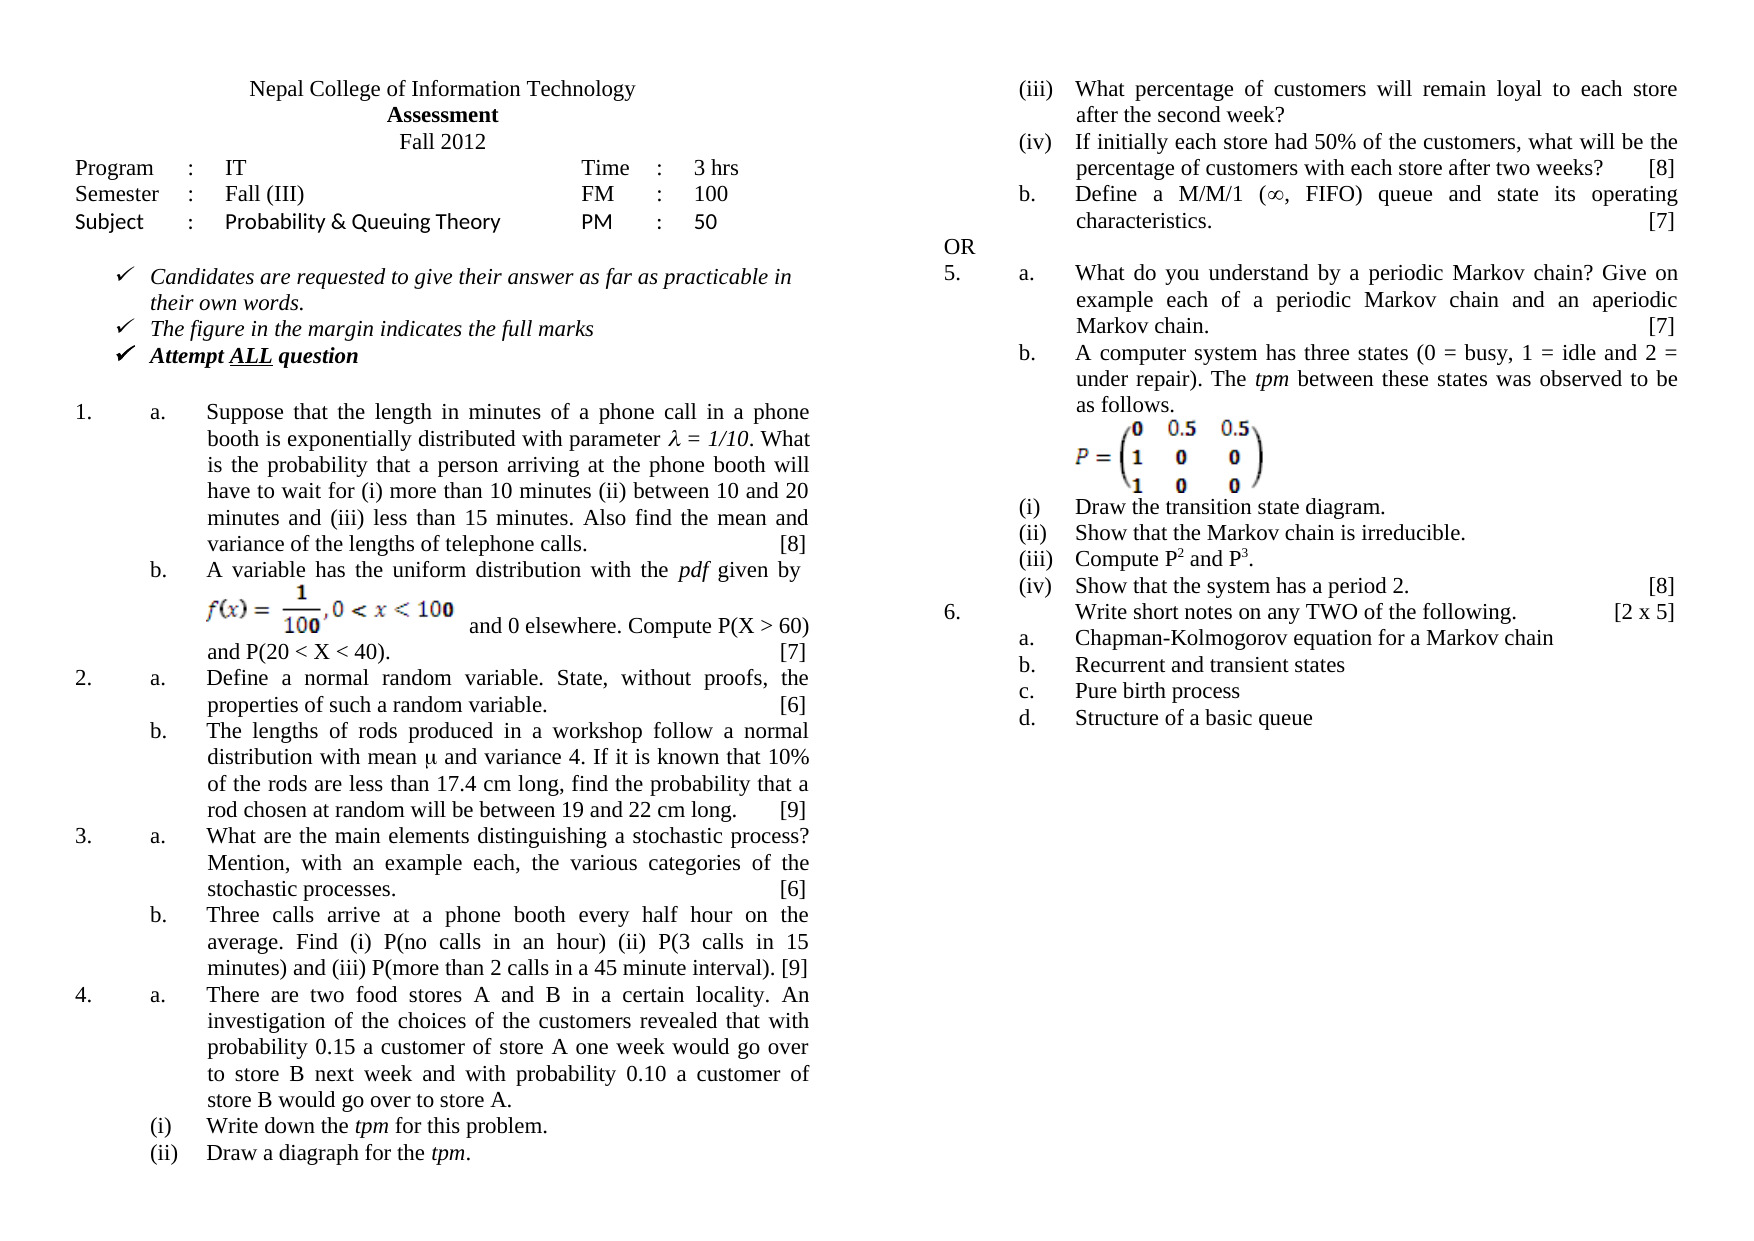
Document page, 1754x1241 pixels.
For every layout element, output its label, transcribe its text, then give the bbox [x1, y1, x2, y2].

picture [1075, 417, 1266, 493]
list (iii) Compute P2 and P3. [944, 545, 1679, 572]
list c. Pure birth process [944, 677, 1679, 703]
text b. The lengths of rods produced in a workshop follow a normal distribution with mean and variance 4. If it is known that 10% of the rods are less than 17.4 cm long, find the probability that a rod chosen at random will be between 19 and 22 cm long. [9] [75, 717, 810, 822]
list b. A computer system has three states (0 = busy, 1 = idle and 2 = under repair). The tpm between these states was observed to be as follows. [944, 338, 1679, 418]
list b. Define a M/M/1 (, FIFO) queue and state its operating characteristics. [7] [944, 180, 1679, 233]
text Assessment [75, 101, 810, 128]
list The figure in the margin indicates the full marks [112, 316, 810, 342]
list (i) Draw the transition state diagram. [944, 493, 1679, 519]
list 3. a. What are the main elements distinguishing a stochastic process? Mention, with an example each, the various categories of the stochastic processes. [6] [75, 822, 810, 902]
list Attempt ALL question [112, 342, 810, 368]
text 2. a. Define a normal random variable. State, without proofs, the properties of such a random variable. [6] [75, 664, 810, 717]
list b. Three calls arrive at a phone booth every half hour on the average. Find (i) P(no calls in an hour) (ii) P(3 calls in 15 minutes) and (iii) P(more than 2 calls in a 45 minute interval). [9] [75, 902, 810, 981]
text Program : IT Time : 3 hrs [75, 154, 810, 180]
list OR [944, 233, 1679, 259]
list d. Structure of a basic queue [944, 703, 1679, 730]
list b. A variable has the uniform distribution with the pdf given by and 0 elsewhere. Compute P(X > 60) and P(20 < X < 40). [7] [75, 557, 810, 664]
list b. Recurrent and transient states [944, 651, 1679, 677]
list (ii) Show that the Markov chain is irreducible. [944, 519, 1679, 545]
text Semester : Fall (III) FM : 100 [75, 180, 810, 207]
text Fall 2012 [75, 128, 810, 154]
list a. Chapman-Kolmogorov equation for a Markov chain [944, 624, 1679, 651]
list 5. a. What do you understand by a periodic Markov chain? Give on example each of a periodic Markov chain and an aperiodic Markov chain. [7] [944, 259, 1679, 338]
list (iv) Show that the system has a period 2. [8] [944, 572, 1679, 598]
list 6. Write short notes on any TWO of the following. [2 x 5] [944, 598, 1679, 624]
text Subject : Probability & Queuing Theory PM : 50 [75, 207, 810, 235]
list 4. a. There are two food stores A and B in a certain locality. An investigation of the choices of the customers revealed that with probability 0.15 a customer of store A one week would go over to store B next week and with probability 0.10 a customer of store B would go over to store A. [75, 981, 810, 1112]
list Candidates are requested to give their answer as far as practicable in their own words. [112, 263, 810, 316]
list (iv) If initially each store had 50% of the customers, what will be the percentage of customers with each store after two weeks? [8] [944, 128, 1679, 180]
picture [206, 582, 464, 633]
list (iii) What percentage of customers will remain loyal to each store after the second week? [944, 75, 1679, 128]
list 1. a. Suppose that the length in minutes of a phone call in a phone booth is exponentially distributed with parameter = 1/10. What is the probability that a person arriving at the phone booth will have to wait for (i) more than 10 minutes (ii) between 10 and 20 minutes and (iii) less than 15 minutes. Also find the mean and variance of the lengths of telephone calls. [8] [75, 398, 810, 557]
text Nepal College of Information Technology [75, 75, 810, 101]
list (i) Write down the tpm for this problem. [75, 1112, 810, 1139]
list (ii) Draw a diagraph for the tpm. [75, 1139, 810, 1165]
